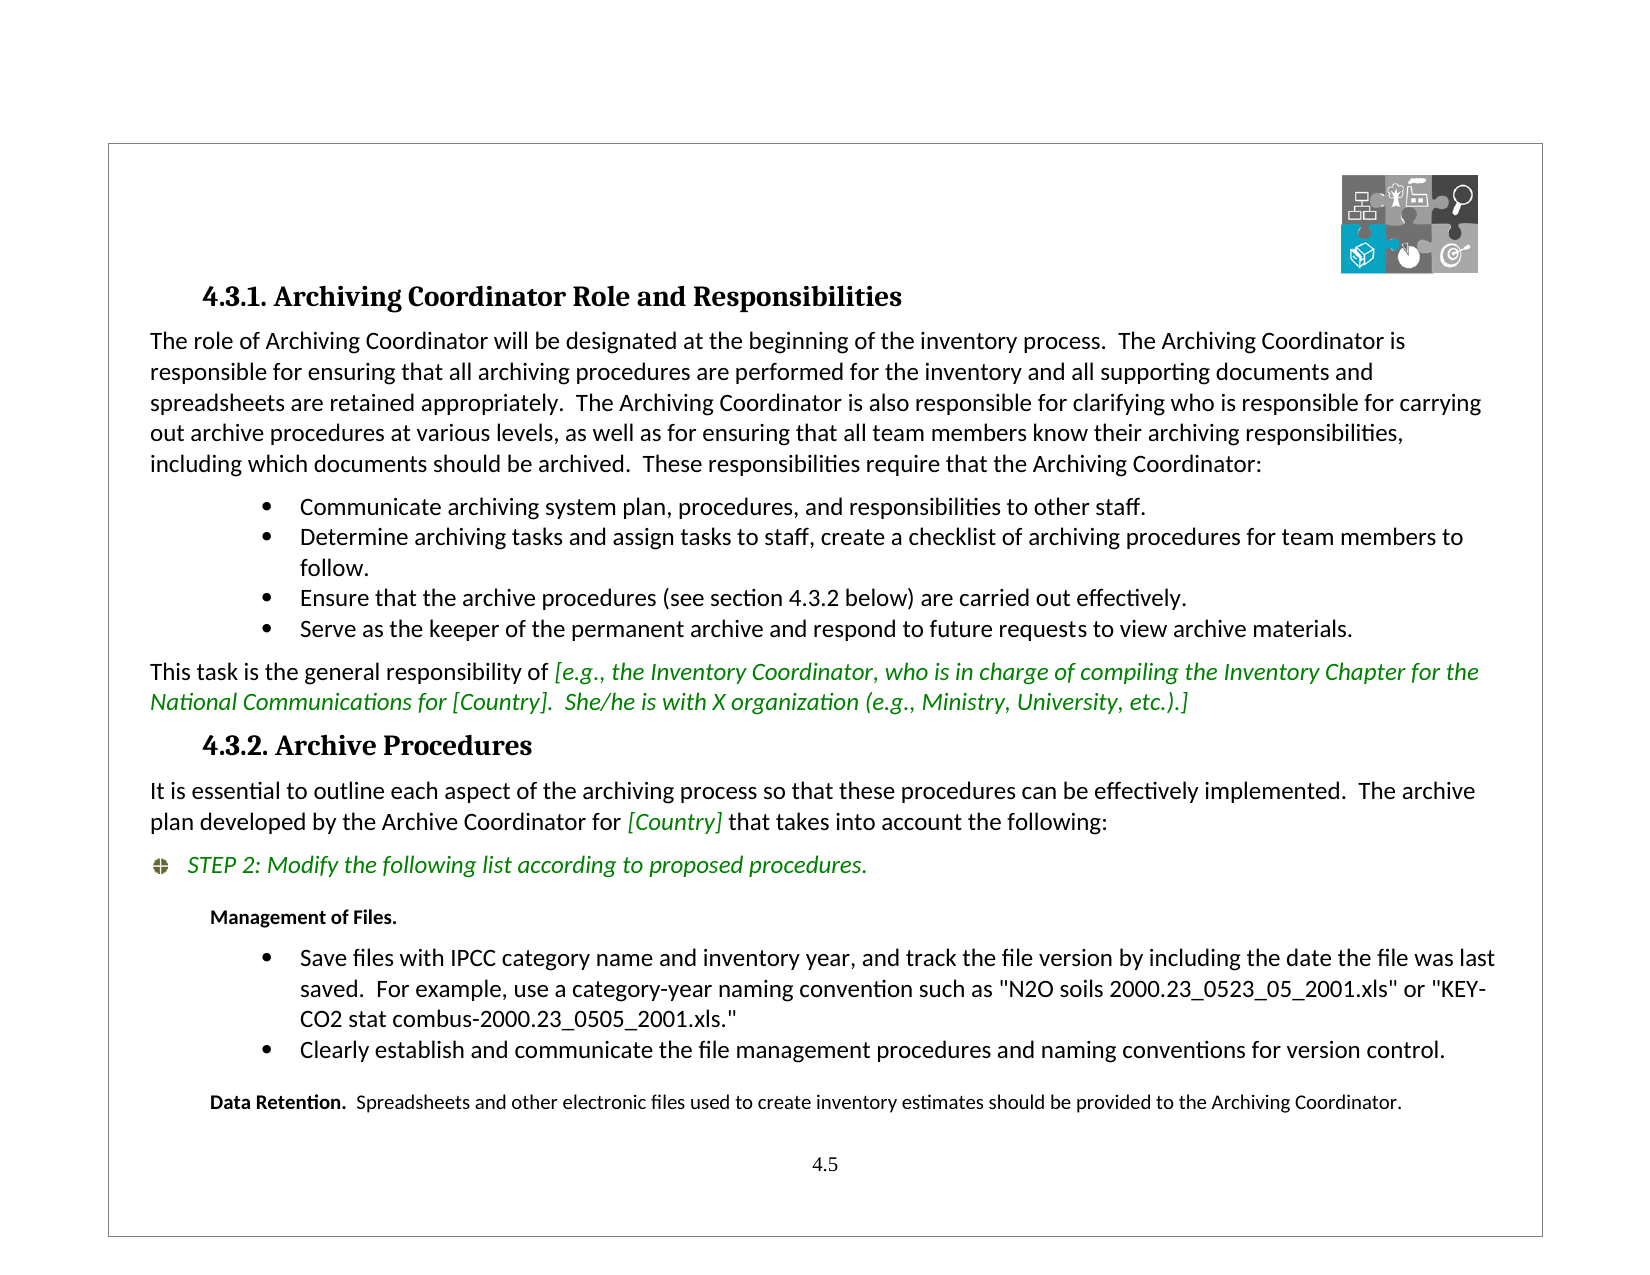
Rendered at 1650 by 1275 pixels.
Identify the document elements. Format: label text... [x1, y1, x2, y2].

list Save files with IPCC category name and inventory year, and track the file version by including the date the file was last saved. For example, use a category-year naming convention such as "N2O soils 2000.23_0523_05_2001.xls" or "KEY-CO2 stat combus-2000.23_0505_2001.xls." [262, 942, 1500, 1034]
text The role of Archiving Coordinator will be designated at the beginning of the inventory process. The Archiving Coordinator is responsible for ensuring that all archiving procedures are performed for the inventory and all supporting documents and spreadsheets are retained appropriately. The Archiving Coordinator is also responsible for clarifying who is responsible for carrying out archive procedures at various levels, as well as for ensuring that all team members know their archiving responsibilities, including which documents should be archived. These responsibilities require that the Archiving Coordinator: [150, 326, 1500, 478]
list Communicate archiving system plan, procedures, and responsibilities to other staff. [262, 491, 1500, 521]
list Ensure that the archive procedures (see section 4.3.2 below) are carried out effectively. [262, 582, 1500, 613]
list STEP 2: Modify the following list according to proposed procedures. [150, 849, 1500, 879]
list Serve as the keeper of the permanent archive and respond to future requests to view archive materials. [262, 613, 1500, 643]
subtitle Archive Procedures [202, 729, 1500, 763]
subtitle Management of Files. [210, 904, 1500, 930]
picture [151, 856, 168, 874]
subtitle Archiving Coordinator Role and Responsibilities [202, 280, 1500, 313]
list Determine archiving tasks and assign tasks to staff, create a checklist of archiving procedures for team members to follow. [262, 521, 1500, 582]
list Clearly establish and communicate the file management procedures and naming conventions for version control. [262, 1034, 1500, 1064]
text This task is the general responsibility of [e.g., the Inventory Coordinator, who is in charge of compiling the Inventory Chapter for the National Communications for [Country]. She/he is with X organization (e.g., Ministry, University, etc.).] [150, 656, 1500, 717]
subtitle Data Retention. Spreadsheets and other electronic files used to create inventory estimates should be provided to the Archiving Coordinator. [210, 1089, 1500, 1115]
picture [1340, 175, 1478, 274]
text It is essential to outline each aspect of the archiving process so that these procedures can be effectively implemented. The archive plan developed by the Archive Coordinator for [Country] that takes into account the following: [150, 776, 1500, 837]
